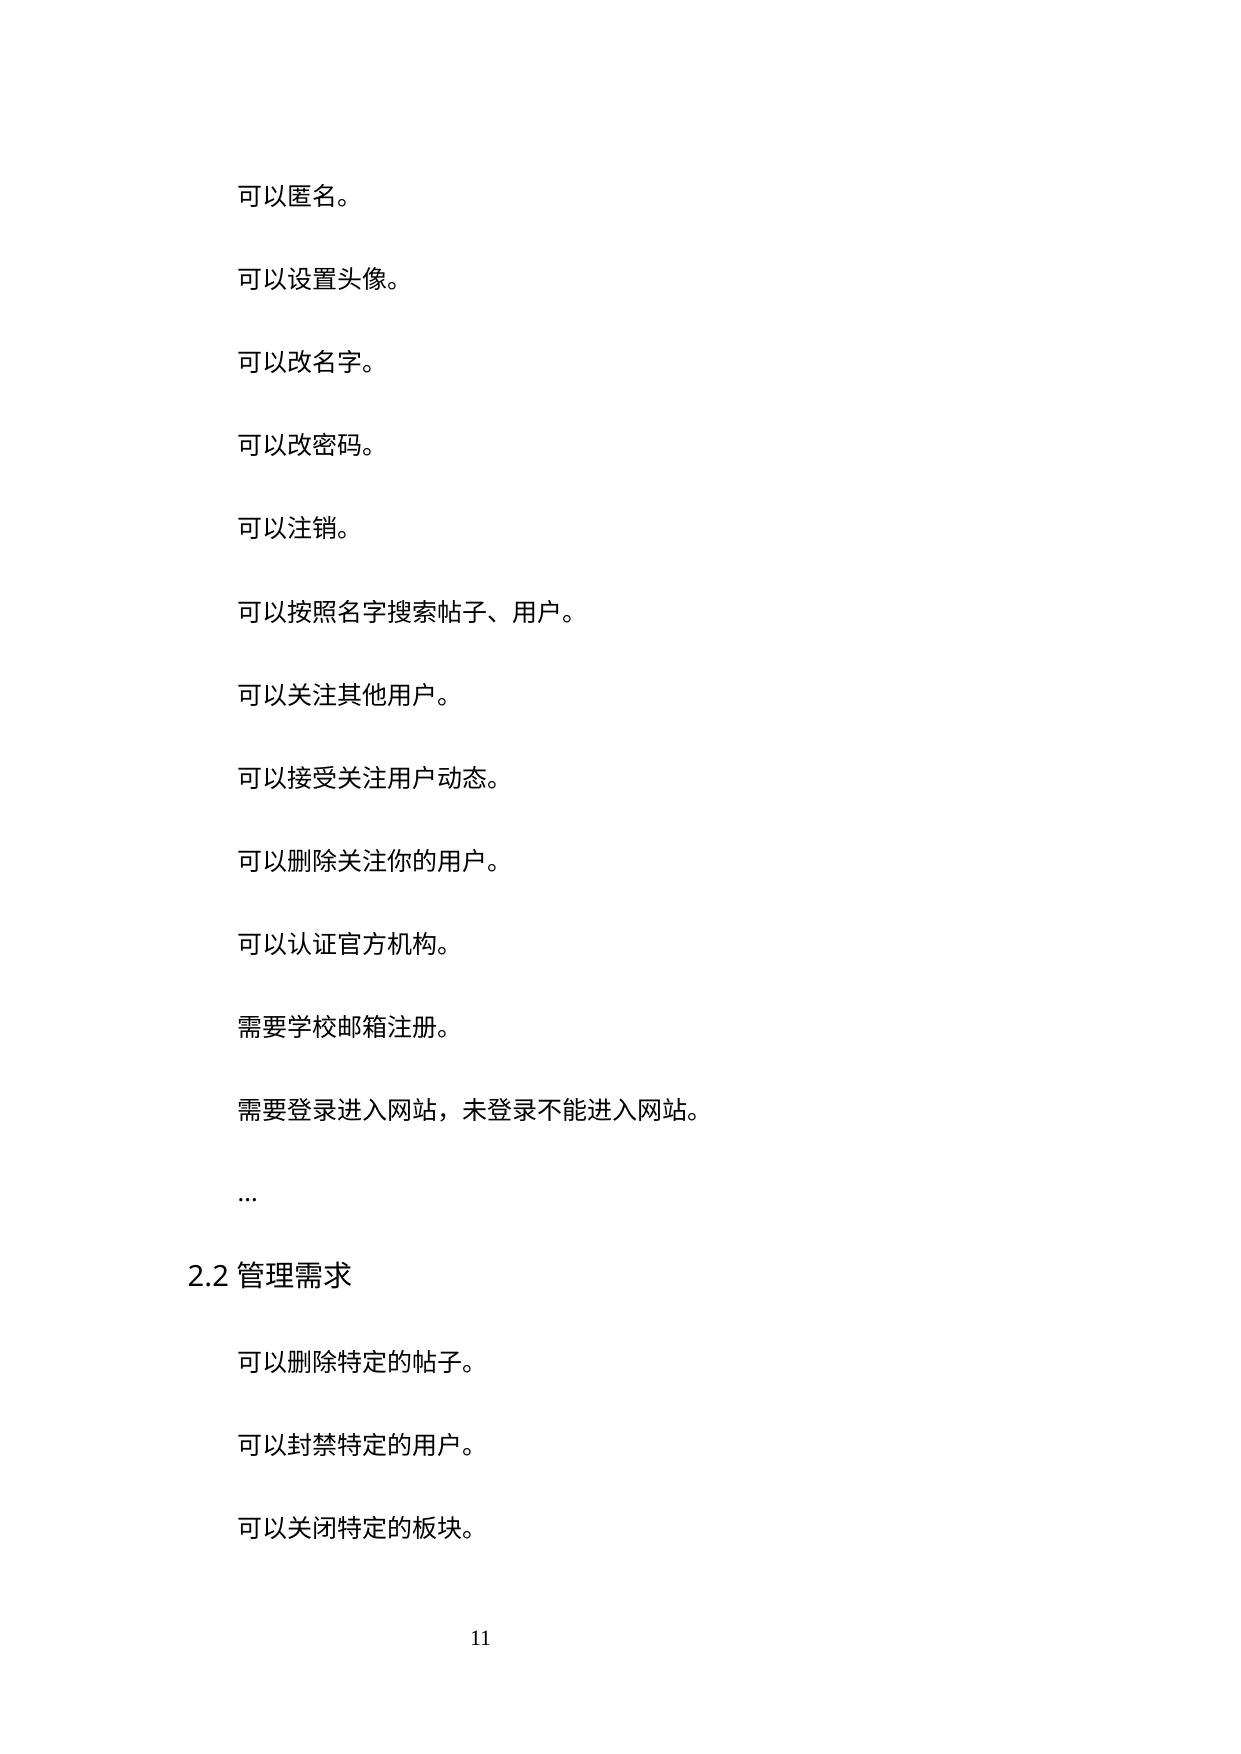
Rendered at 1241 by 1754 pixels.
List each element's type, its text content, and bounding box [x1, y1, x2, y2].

text 需要登录进入网站，未登录不能进入网站。 [187, 1076, 1053, 1141]
text ... [187, 1159, 1053, 1224]
text 可以封禁特定的用户。 [187, 1411, 1053, 1476]
text 可以注销。 [187, 494, 1053, 559]
text 可以按照名字搜索帖子、用户。 [187, 578, 1053, 643]
text 可以匿名。 [187, 162, 1053, 227]
text 可以接受关注用户动态。 [187, 744, 1053, 809]
text 需要学校邮箱注册。 [187, 993, 1053, 1058]
text 可以认证官方机构。 [187, 910, 1053, 975]
text 可以删除关注你的用户。 [187, 827, 1053, 892]
text 可以设置头像。 [187, 245, 1053, 310]
text 可以关闭特定的板块。 [187, 1494, 1053, 1559]
text 可以改密码。 [187, 411, 1053, 476]
text 可以改名字。 [187, 328, 1053, 393]
text 可以关注其他用户。 [187, 661, 1053, 726]
text 2.2 管理需求 [187, 1241, 1053, 1306]
text 可以删除特定的帖子。 [187, 1328, 1053, 1393]
